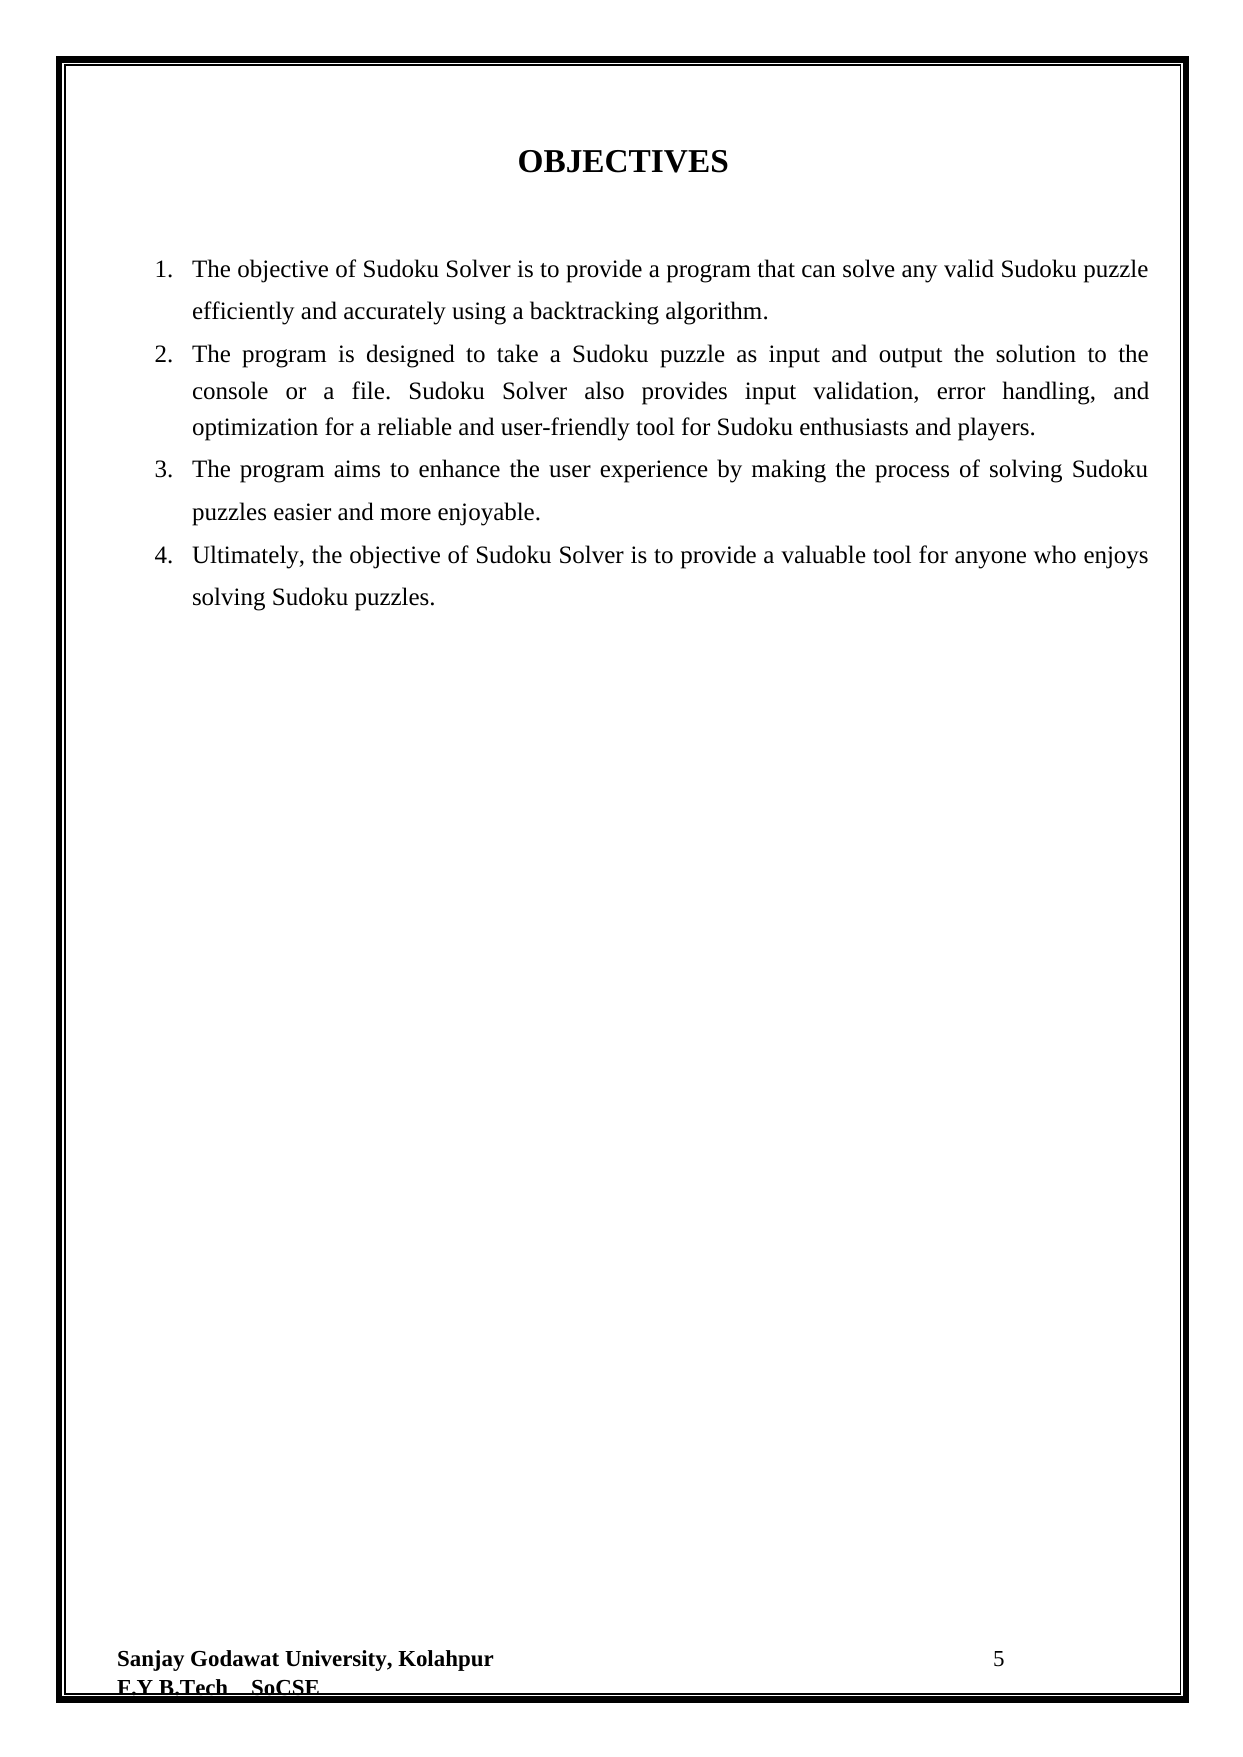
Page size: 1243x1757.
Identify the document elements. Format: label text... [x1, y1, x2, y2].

list The program aims to enhance the user experience by making the process of solving Sudoku puzzles easier and more enjoyable. [154, 454, 1150, 526]
list The objective of Sudoku Solver is to provide a program that can solve any valid Sudoku puzzle efficiently and accurately using a backtracking algorithm. [154, 254, 1150, 325]
subtitle OBJECTIVES [171, 141, 1075, 179]
list The program is designed to take a Sudoku puzzle as input and output the solution to the console or a file. Sudoku Solver also provides input validation, error handling, and optimization for a reliable and user-friendly tool for Sudoku enthusiasts and players. [154, 339, 1150, 441]
list Ultimately, the objective of Sudoku Solver is to provide a valuable tool for anyone who enjoys solving Sudoku puzzles. [154, 540, 1150, 611]
